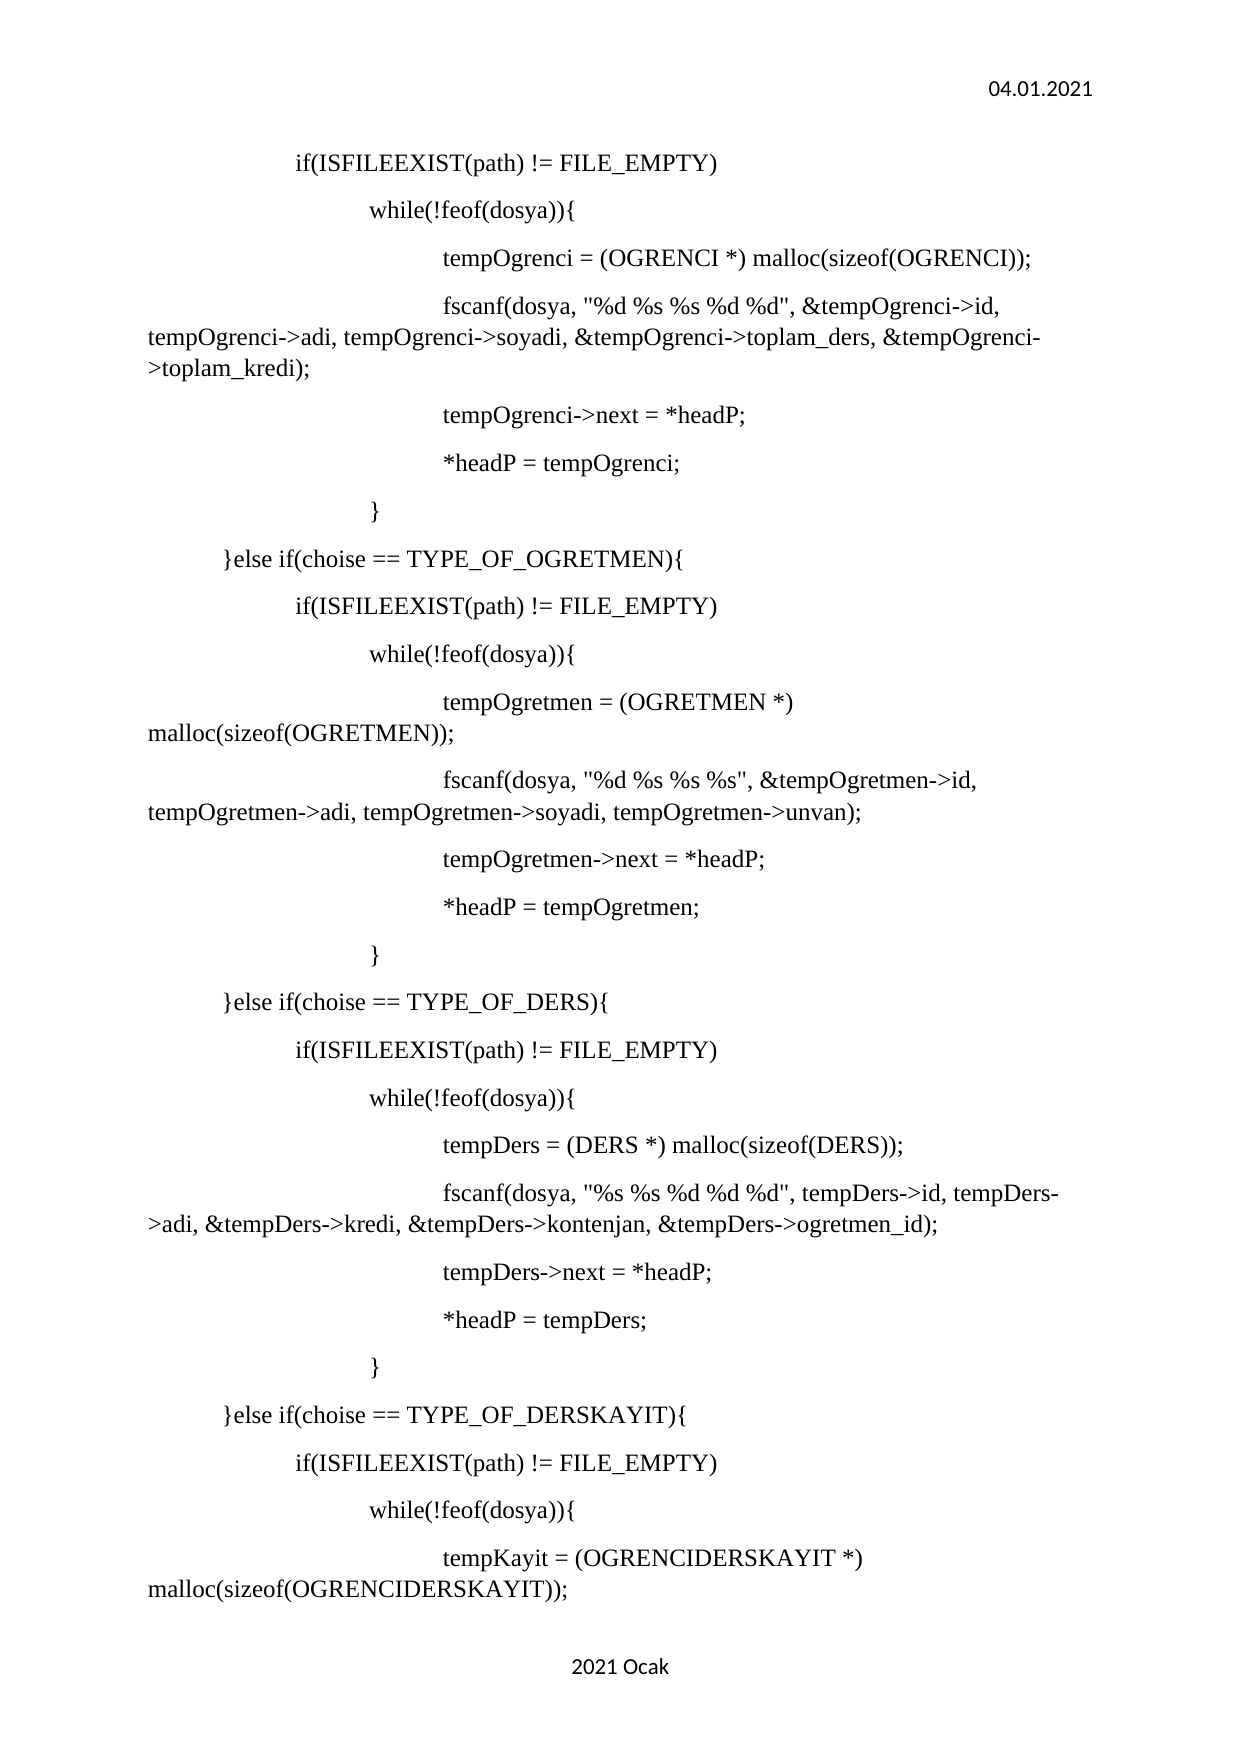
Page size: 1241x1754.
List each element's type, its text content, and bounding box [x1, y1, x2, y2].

text tempOgretmen->next = *headP; [148, 844, 1093, 873]
text if(ISFILEEXIST(path) != FILE_EMPTY) [148, 1035, 1093, 1064]
text tempDers = (DERS *) malloc(sizeof(DERS)); [148, 1131, 1093, 1159]
text } [148, 940, 1093, 968]
text tempDers->next = *headP; [148, 1257, 1093, 1286]
text tempOgrenci->next = *headP; [148, 401, 1093, 429]
text } [148, 1352, 1093, 1381]
text fscanf(dosya, "%d %s %s %d %d", &tempOgrenci->id, tempOgrenci->adi, tempOgrenci->soyadi, &tempOgrenci->toplam_ders, &tempOgrenci->toplam_kredi); [148, 291, 1093, 382]
text while(!feof(dosya)){ [148, 1496, 1093, 1524]
text }else if(choise == TYPE_OF_OGRETMEN){ [148, 544, 1093, 572]
text *headP = tempOgrenci; [148, 448, 1093, 477]
text while(!feof(dosya)){ [148, 639, 1093, 668]
text *headP = tempOgretmen; [148, 892, 1093, 921]
text tempOgrenci = (OGRENCI *) malloc(sizeof(OGRENCI)); [148, 243, 1093, 272]
text if(ISFILEEXIST(path) != FILE_EMPTY) [148, 1448, 1093, 1477]
text tempOgretmen = (OGRETMEN *) malloc(sizeof(OGRETMEN)); [148, 687, 1093, 747]
text *headP = tempDers; [148, 1305, 1093, 1333]
text }else if(choise == TYPE_OF_DERS){ [148, 987, 1093, 1016]
text fscanf(dosya, "%d %s %s %s", &tempOgretmen->id, tempOgretmen->adi, tempOgretmen->soyadi, tempOgretmen->unvan); [148, 766, 1093, 825]
text fscanf(dosya, "%s %s %d %d %d", tempDers->id, tempDers->adi, &tempDers->kredi, &tempDers->kontenjan, &tempDers->ogretmen_id); [148, 1178, 1093, 1238]
text if(ISFILEEXIST(path) != FILE_EMPTY) [148, 591, 1093, 620]
text while(!feof(dosya)){ [148, 1083, 1093, 1112]
text } [148, 496, 1093, 525]
text while(!feof(dosya)){ [148, 195, 1093, 224]
text tempKayit = (OGRENCIDERSKAYIT *) malloc(sizeof(OGRENCIDERSKAYIT)); [148, 1543, 1093, 1603]
text if(ISFILEEXIST(path) != FILE_EMPTY) [148, 148, 1093, 176]
text }else if(choise == TYPE_OF_DERSKAYIT){ [148, 1400, 1093, 1429]
